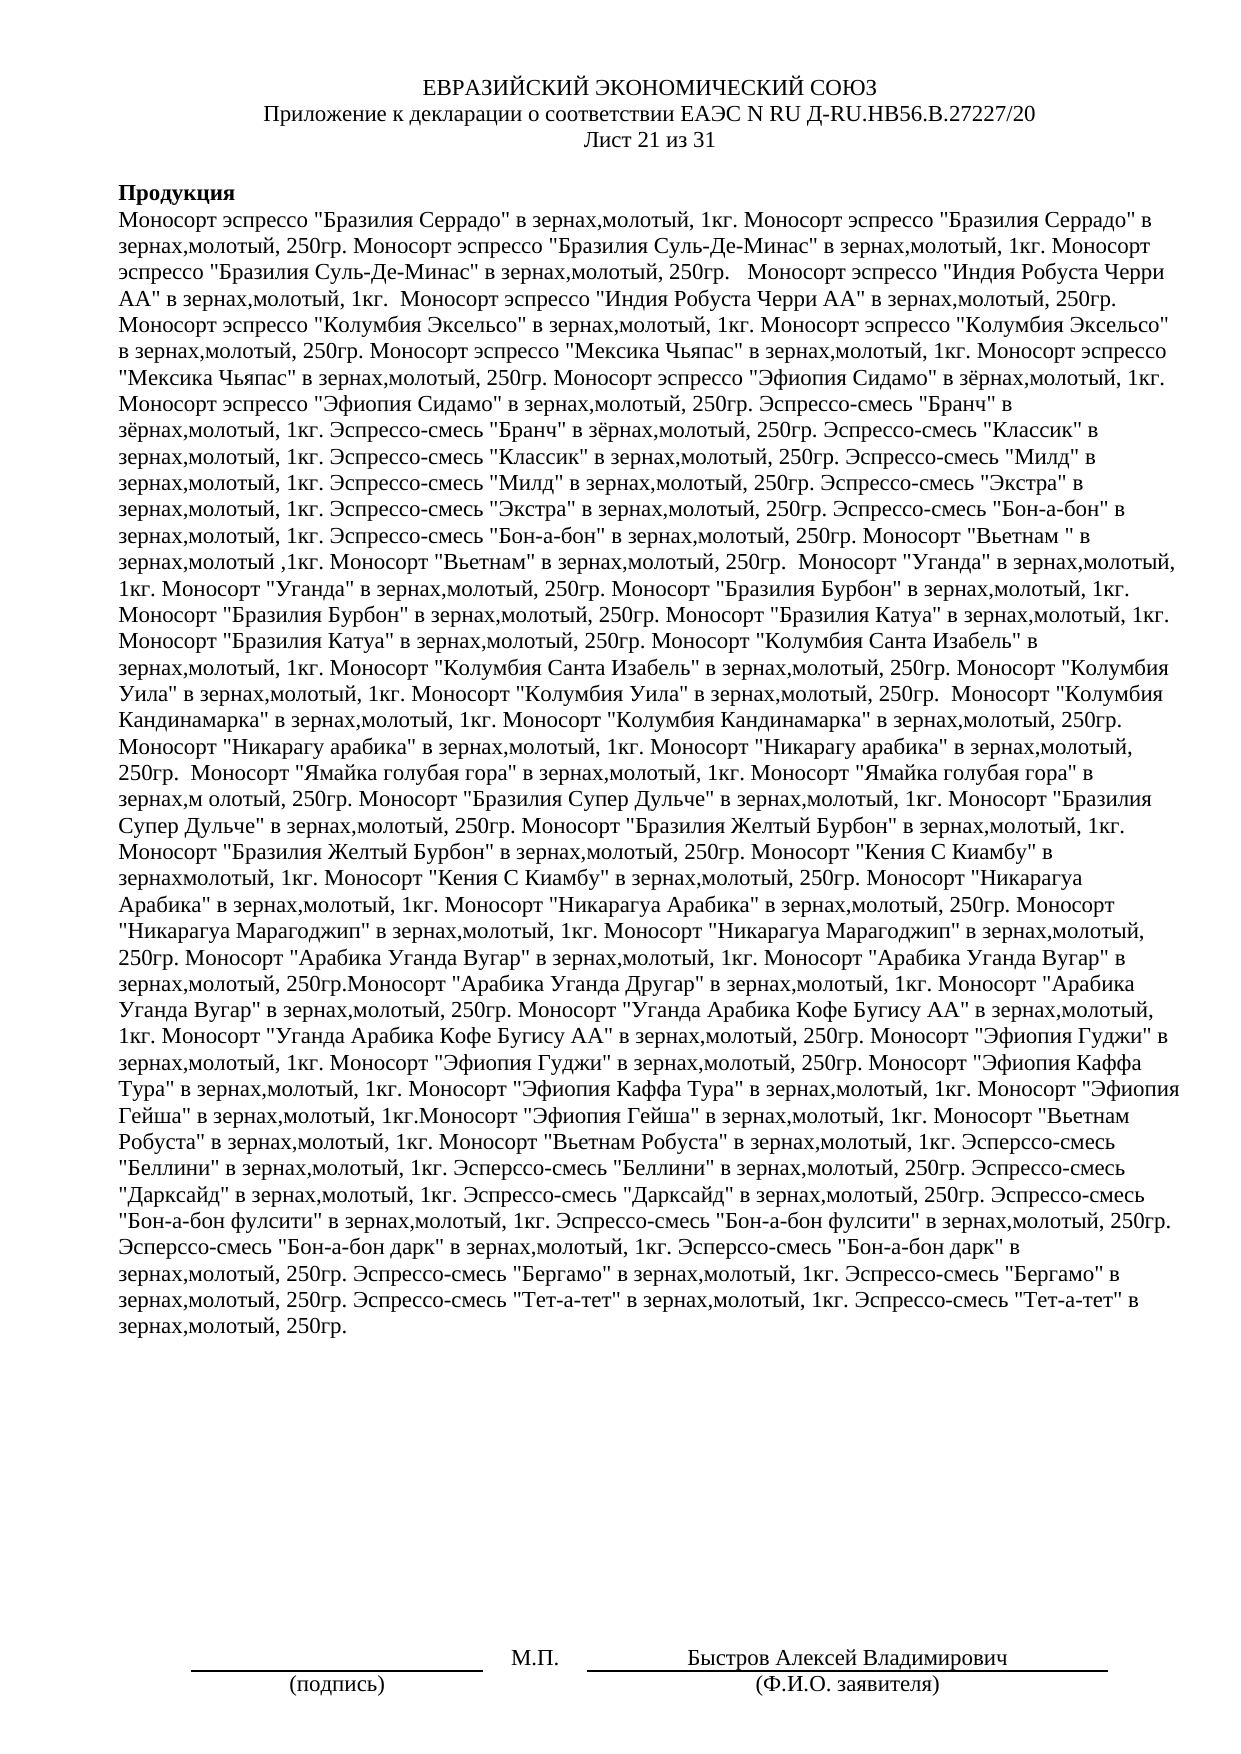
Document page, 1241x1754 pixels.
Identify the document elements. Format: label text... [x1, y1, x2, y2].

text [118, 206, 1181, 1602]
text Продукция [118, 179, 1181, 206]
